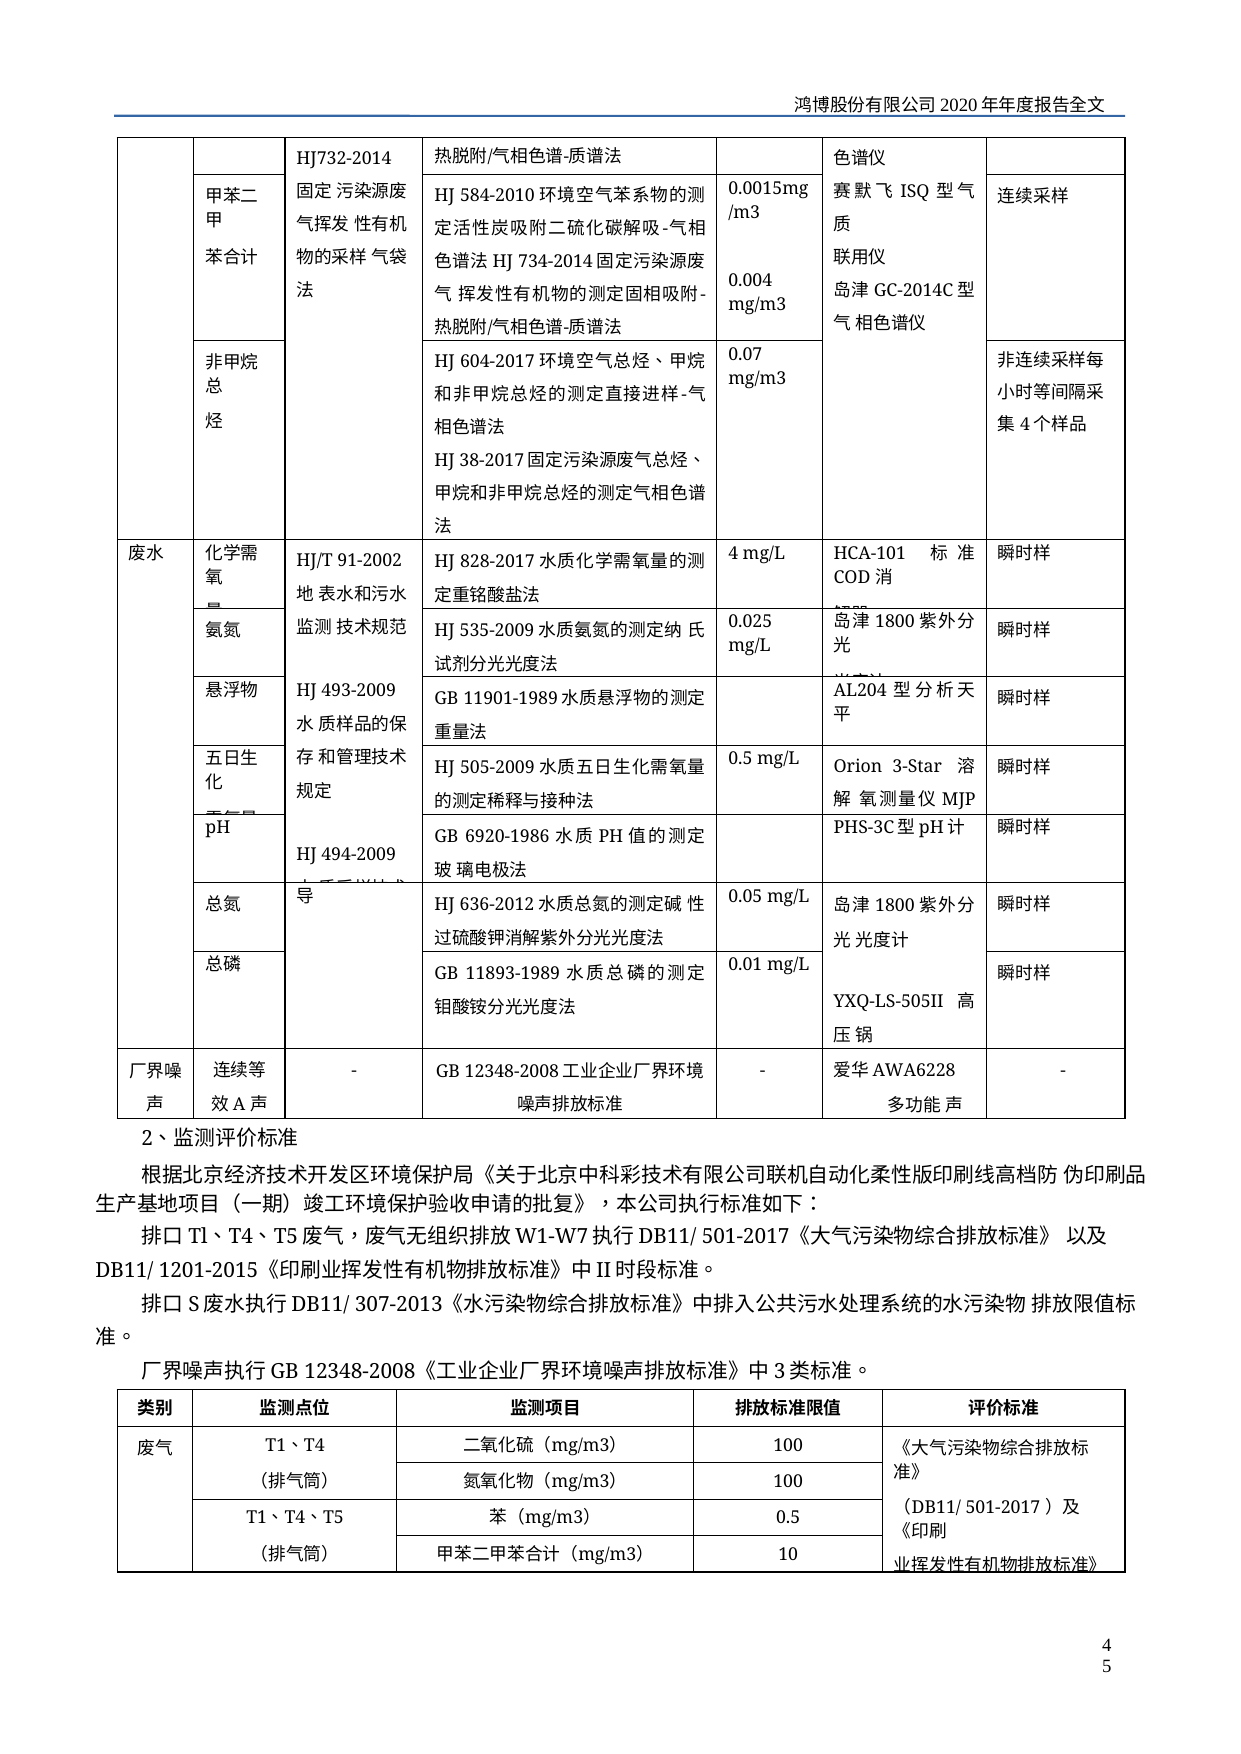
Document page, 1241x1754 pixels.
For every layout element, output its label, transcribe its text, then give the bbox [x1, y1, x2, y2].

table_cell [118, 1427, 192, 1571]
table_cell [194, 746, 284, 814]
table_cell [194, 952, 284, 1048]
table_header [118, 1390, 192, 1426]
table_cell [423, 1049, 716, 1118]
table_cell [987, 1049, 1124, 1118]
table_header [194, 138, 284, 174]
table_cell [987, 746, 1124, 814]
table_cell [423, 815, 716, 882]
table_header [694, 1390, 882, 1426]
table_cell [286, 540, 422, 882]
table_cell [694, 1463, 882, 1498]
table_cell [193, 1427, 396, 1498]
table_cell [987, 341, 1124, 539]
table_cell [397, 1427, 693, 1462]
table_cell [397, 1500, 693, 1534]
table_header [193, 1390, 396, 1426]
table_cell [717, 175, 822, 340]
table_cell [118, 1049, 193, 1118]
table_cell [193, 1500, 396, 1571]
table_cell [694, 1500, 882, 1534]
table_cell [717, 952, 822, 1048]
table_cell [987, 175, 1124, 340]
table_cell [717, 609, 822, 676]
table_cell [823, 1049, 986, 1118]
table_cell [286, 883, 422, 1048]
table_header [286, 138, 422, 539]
text 根据北京经济技术开发区环境保护局《关于北京中科彩技术有限公司联机自动化柔性版印刷线高档防 伪印刷品生产基地项目（一期）竣工环境保护验收申请的批复》，本公司执行标准如下： [95, 1160, 1147, 1217]
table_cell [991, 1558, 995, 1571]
text 排口 S废水执行DB11/ 307-2013《水污染物综合排放标准》中排入公共污水处理系统的水污染物 排放限值标准。 [95, 1284, 1147, 1351]
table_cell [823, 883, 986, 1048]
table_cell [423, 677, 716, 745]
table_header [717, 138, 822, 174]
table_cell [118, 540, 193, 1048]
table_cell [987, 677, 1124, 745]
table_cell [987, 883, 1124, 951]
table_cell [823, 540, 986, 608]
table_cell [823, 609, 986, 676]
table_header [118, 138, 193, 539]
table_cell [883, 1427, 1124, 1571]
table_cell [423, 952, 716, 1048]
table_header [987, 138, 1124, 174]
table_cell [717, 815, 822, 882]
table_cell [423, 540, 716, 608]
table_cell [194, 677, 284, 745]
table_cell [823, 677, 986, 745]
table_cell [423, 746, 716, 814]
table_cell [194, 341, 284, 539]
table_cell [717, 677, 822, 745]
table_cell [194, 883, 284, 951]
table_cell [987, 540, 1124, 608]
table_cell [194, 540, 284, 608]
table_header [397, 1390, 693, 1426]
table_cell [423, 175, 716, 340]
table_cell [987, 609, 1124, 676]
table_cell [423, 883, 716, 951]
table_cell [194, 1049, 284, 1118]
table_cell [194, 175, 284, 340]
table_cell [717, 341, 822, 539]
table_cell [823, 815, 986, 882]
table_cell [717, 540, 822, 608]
text 2、监测评价标准 [95, 1123, 1147, 1152]
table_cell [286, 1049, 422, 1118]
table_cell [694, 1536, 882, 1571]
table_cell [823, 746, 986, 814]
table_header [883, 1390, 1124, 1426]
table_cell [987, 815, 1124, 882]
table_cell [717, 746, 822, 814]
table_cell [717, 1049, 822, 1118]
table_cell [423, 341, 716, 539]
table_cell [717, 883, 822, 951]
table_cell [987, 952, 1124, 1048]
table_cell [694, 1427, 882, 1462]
text 排口 Tl、T4、T5废气，废气无组织排放W1-W7执行DB11/ 501-2017《大气污染物综合排放标准》 以及DB11/ 1201-2015《印刷业挥发性有机物排放标准》中II时段标准。 [95, 1217, 1147, 1284]
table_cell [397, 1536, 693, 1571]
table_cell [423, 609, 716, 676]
text 厂界噪声执行GB 12348-2008《工业企业厂界环境噪声排放标准》中3类标准。 [95, 1351, 1147, 1385]
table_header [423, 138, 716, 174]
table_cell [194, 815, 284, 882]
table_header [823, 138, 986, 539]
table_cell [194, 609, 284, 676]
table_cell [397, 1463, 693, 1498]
